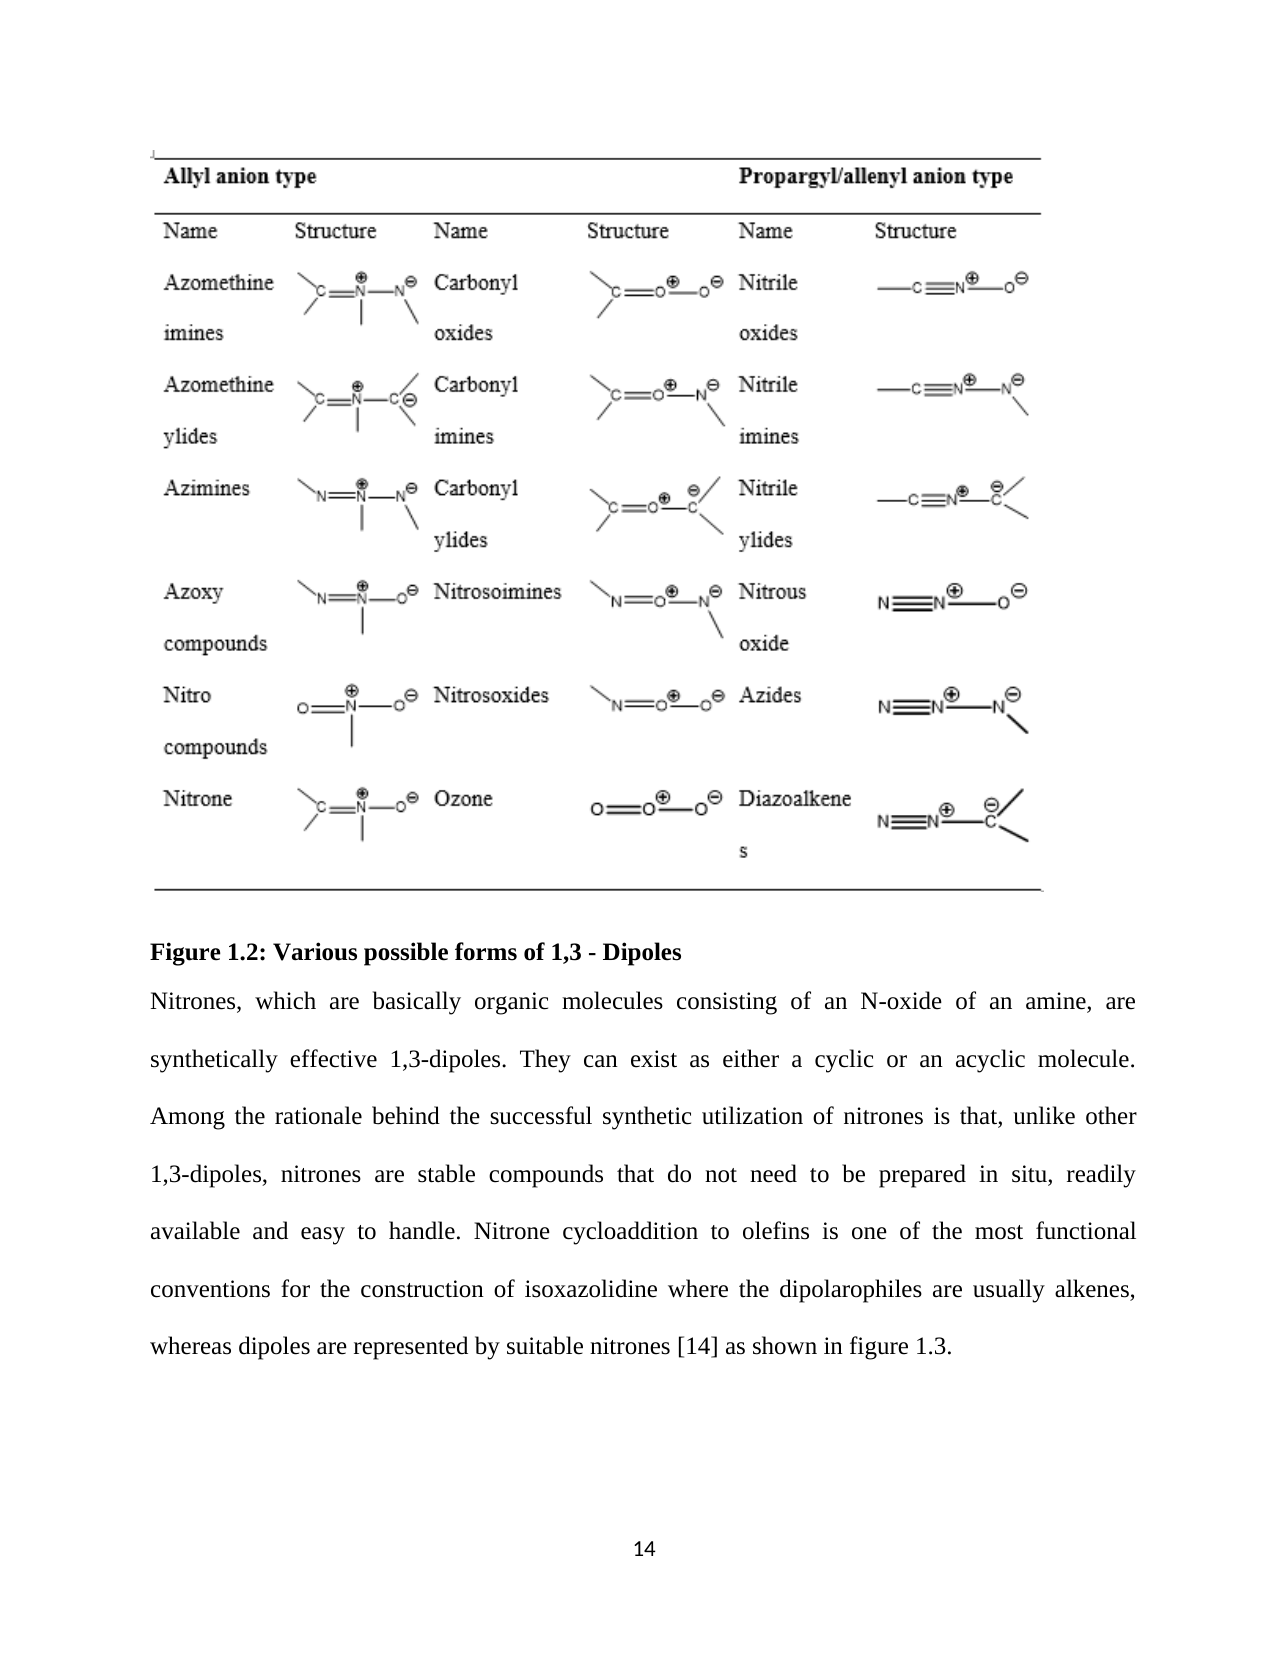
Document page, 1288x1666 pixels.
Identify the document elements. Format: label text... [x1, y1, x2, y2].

text Nitrones, which are basically organic molecules consisting of an N-oxide of an amine, are synthetically effective 1,3-dipoles. They can exist as either a cyclic or an acyclic molecule. Among the rationale behind the successful synthetic utilization of nitrones is that, unlike other 1,3-dipoles, nitrones are stable compounds that do not need to be prepared in situ, readily available and easy to handle. Nitrone cycloaddition to olefins is one of the most functional conventions for the construction of isoxazolidine where the dipolarophiles are usually alkenes, whereas dipoles are represented by suitable nitrones [14] as shown in figure 1.3. [150, 986, 1138, 1360]
text Figure 1.2: Various possible forms of 1,3 - Dipoles [150, 937, 1138, 965]
